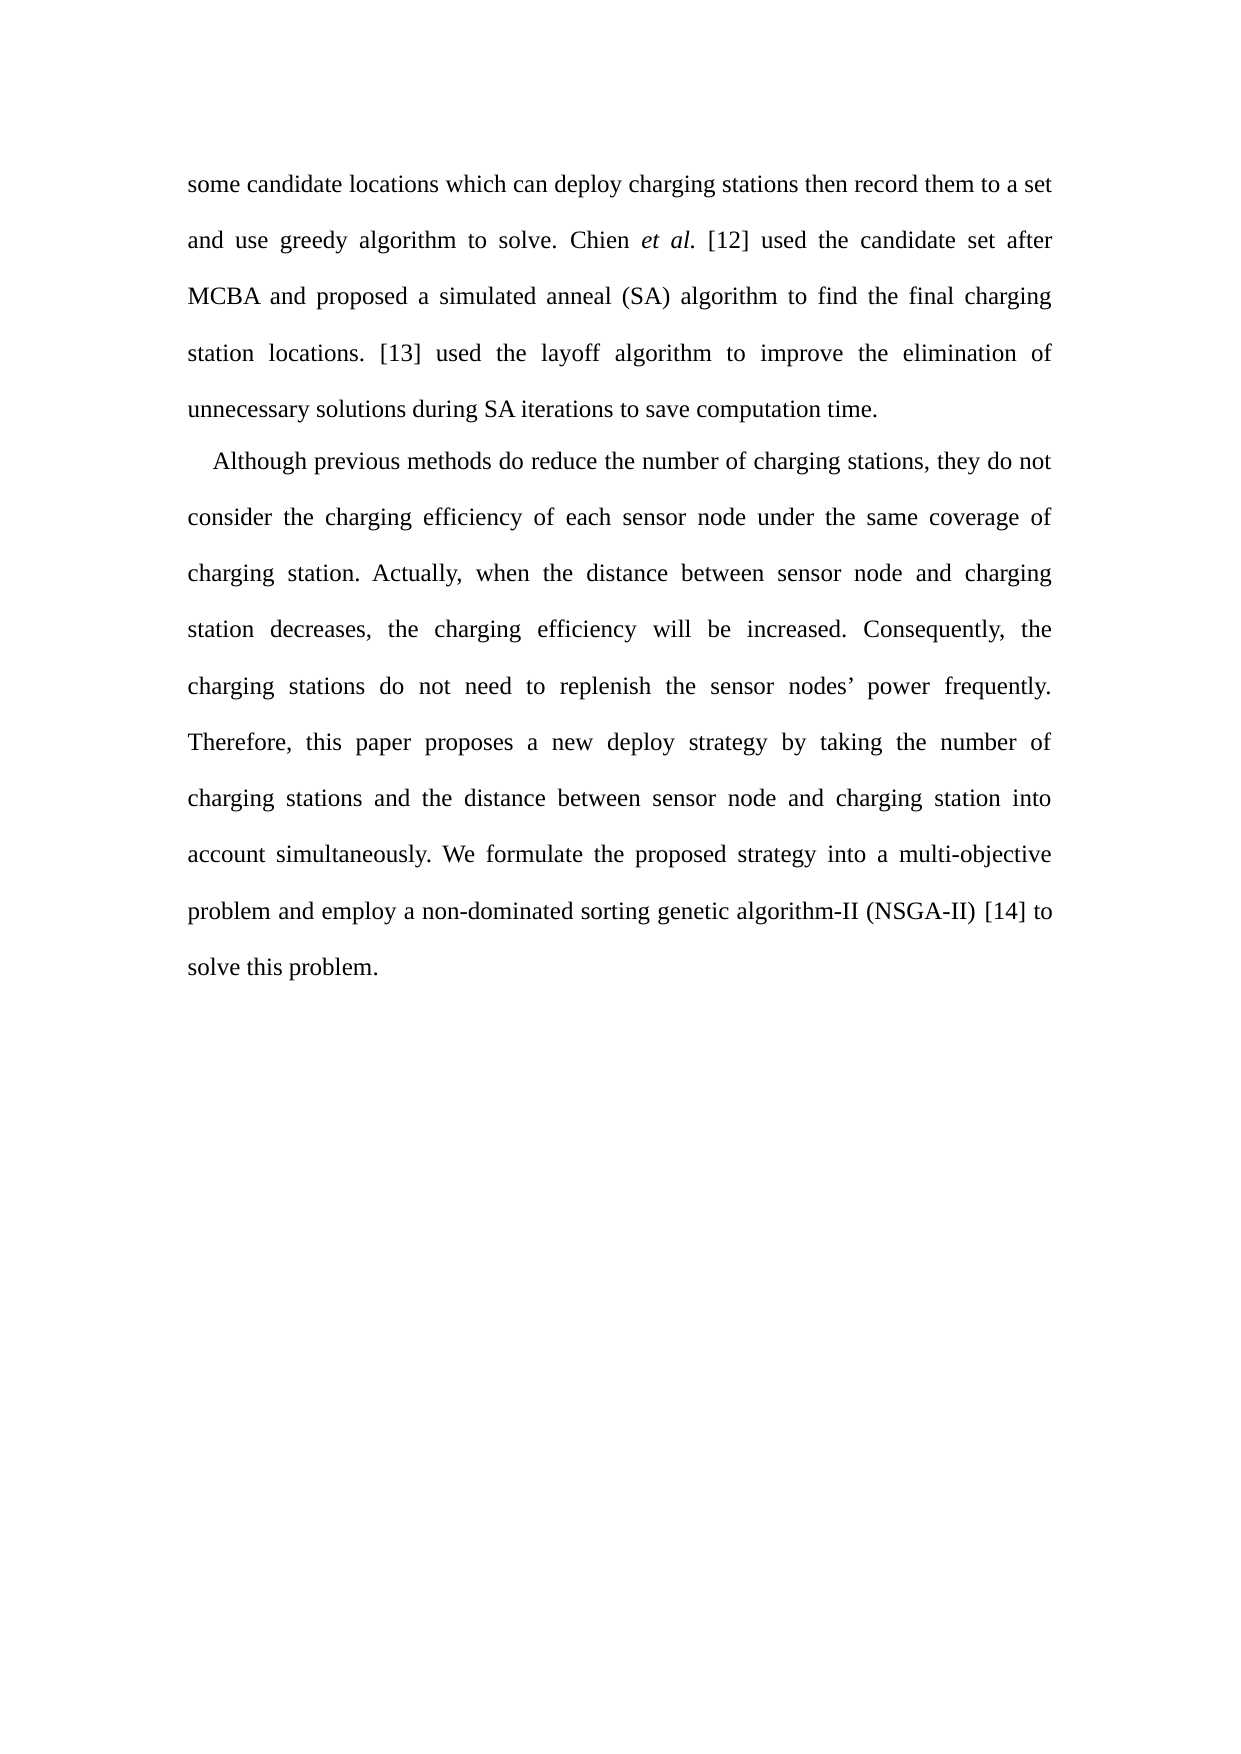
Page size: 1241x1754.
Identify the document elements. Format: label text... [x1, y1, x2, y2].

text Although previous methods do reduce the number of charging stations, they do not consider the charging efficiency of each sensor node under the same coverage of charging station. Actually, when the distance between sensor node and charging station decreases, the charging efficiency will be increased. Consequently, the charging stations do not need to replenish the sensor nodes’ power frequently. Therefore, this paper proposes a new deploy strategy by taking the number of charging stations and the distance between sensor node and charging station into account simultaneously. We formulate the proposed strategy into a multi-objective problem and employ a non-dominated sorting genetic algorithm-II (NSGA-II) [14] to solve this problem. [187, 441, 1053, 985]
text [187, 164, 1053, 427]
